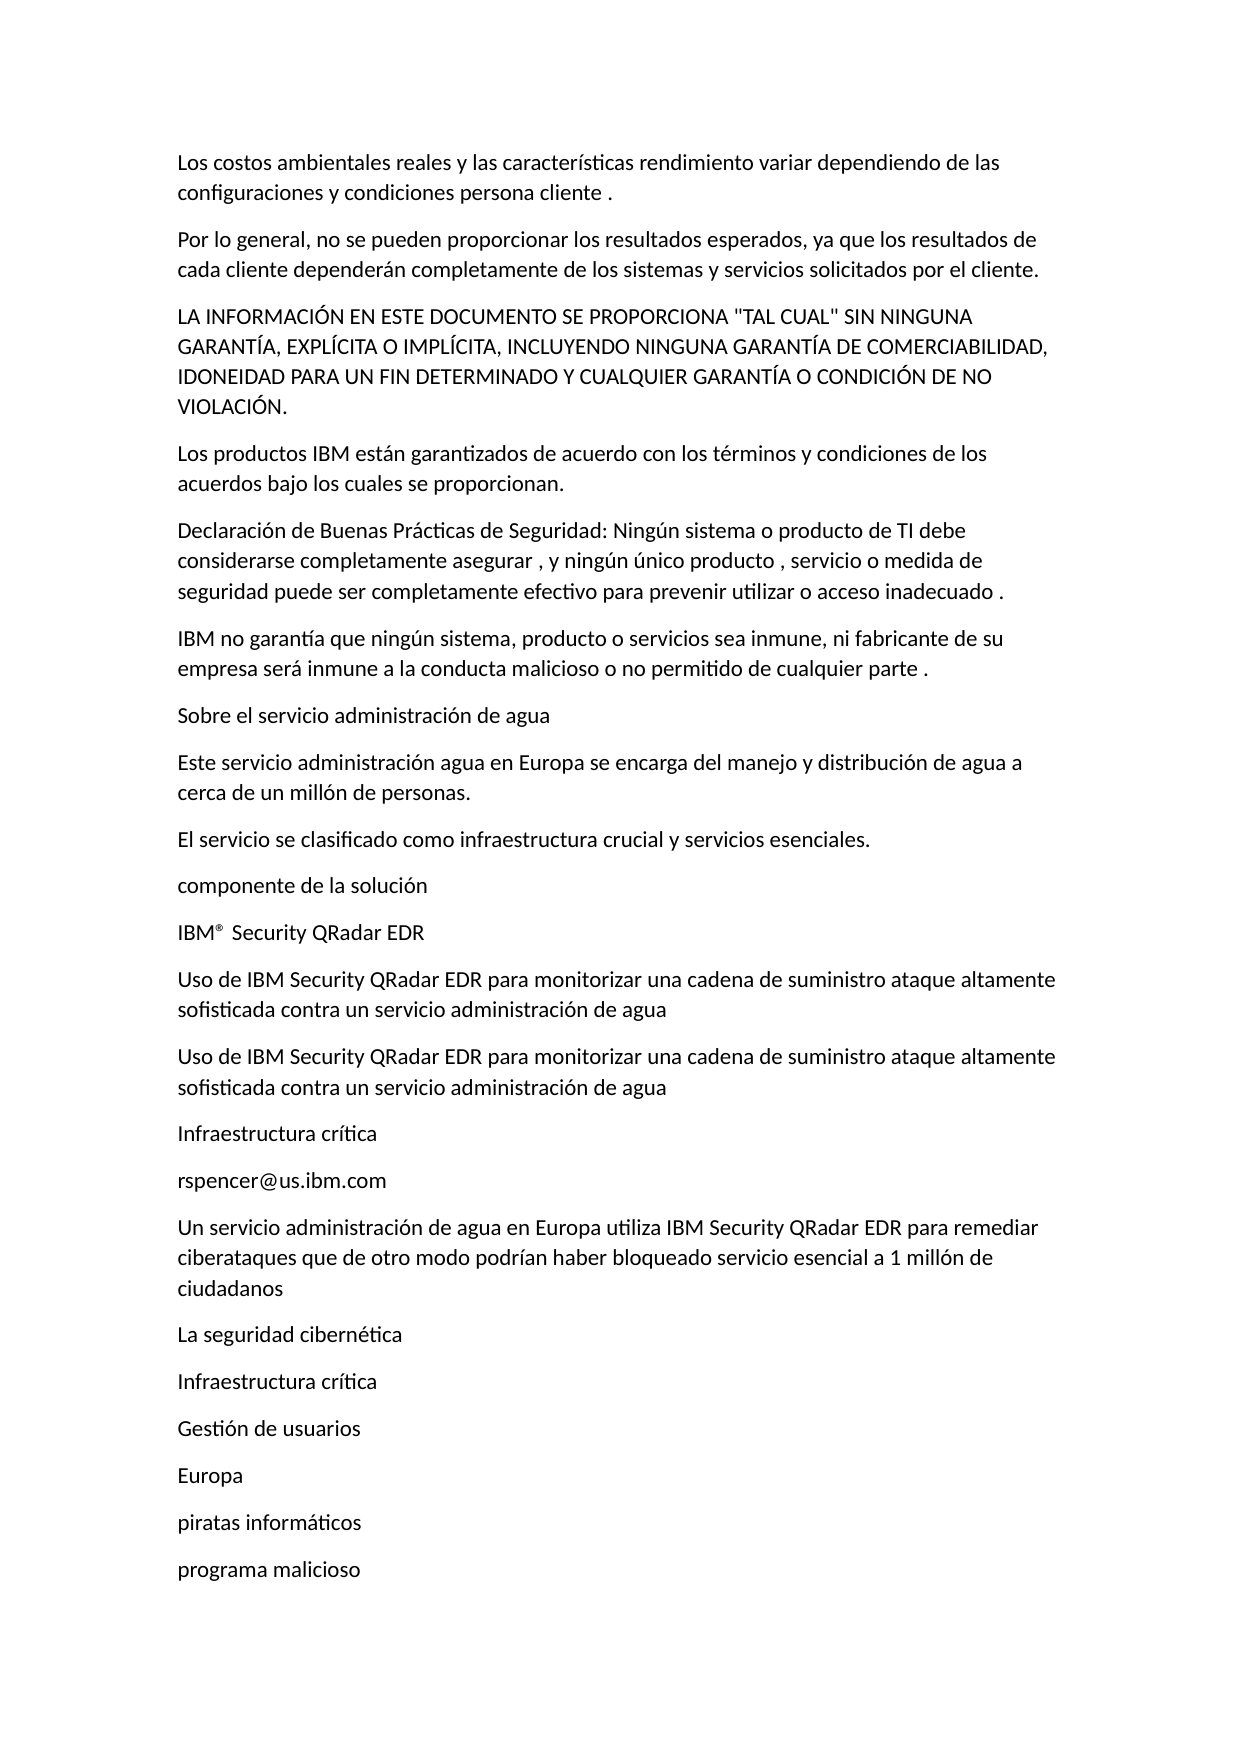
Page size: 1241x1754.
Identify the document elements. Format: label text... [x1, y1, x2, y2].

text IBM no garantía que ningún sistema, producto o servicios sea inmune, ni fabricante de su empresa será inmune a la conducta malicioso o no permitido de cualquier parte . [177, 624, 1063, 682]
text Declaración de Buenas Prácticas de Seguridad: Ningún sistema o producto de TI debe considerarse completamente asegurar , y ningún único producto , servicio o medida de seguridad puede ser completamente efectivo para prevenir utilizar o acceso inadecuado . [177, 516, 1063, 605]
text La seguridad cibernética [177, 1321, 1063, 1348]
text Infraestructura crítica [177, 1367, 1063, 1395]
text Los productos IBM están garantizados de acuerdo con los términos y condiciones de los acuerdos bajo los cuales se proporcionan. [177, 439, 1063, 497]
text Europa [177, 1461, 1063, 1489]
text Un servicio administración de agua en Europa utiliza IBM Security QRadar EDR para remediar ciberataques que de otro modo podrían haber bloqueado servicio esencial a 1 millón de ciudadanos [177, 1213, 1063, 1302]
text Este servicio administración agua en Europa se encarga del manejo y distribución de agua a cerca de un millón de personas. [177, 748, 1063, 806]
text IBM® Security QRadar EDR [177, 918, 1063, 946]
text Infraestructura crítica [177, 1119, 1063, 1147]
text Sobre el servicio administración de agua [177, 701, 1063, 729]
text componente de la solución [177, 872, 1063, 899]
text Gestión de usuarios [177, 1414, 1063, 1442]
text El servicio se clasificado como infraestructura crucial y servicios esenciales. [177, 825, 1063, 853]
text programa malicioso [177, 1555, 1063, 1583]
text Uso de IBM Security QRadar EDR para monitorizar una cadena de suministro ataque altamente sofisticada contra un servicio administración de agua [177, 965, 1063, 1023]
text Uso de IBM Security QRadar EDR para monitorizar una cadena de suministro ataque altamente sofisticada contra un servicio administración de agua [177, 1042, 1063, 1101]
text LA INFORMACIÓN EN ESTE DOCUMENTO SE PROPORCIONA "TAL CUAL" SIN NINGUNA GARANTÍA, EXPLÍCITA O IMPLÍCITA, INCLUYENDO NINGUNA GARANTÍA DE COMERCIABILIDAD, IDONEIDAD PARA UN FIN DETERMINADO Y CUALQUIER GARANTÍA O CONDICIÓN DE NO VIOLACIÓN. [177, 302, 1063, 420]
text rspencer@us.ibm.com [177, 1166, 1063, 1194]
text piratas informáticos [177, 1508, 1063, 1536]
text Por lo general, no se pueden proporcionar los resultados esperados, ya que los resultados de cada cliente dependerán completamente de los sistemas y servicios solicitados por el cliente. [177, 225, 1063, 283]
text Los costos ambientales reales y las características rendimiento variar dependiendo de las configuraciones y condiciones persona cliente . [177, 148, 1063, 206]
